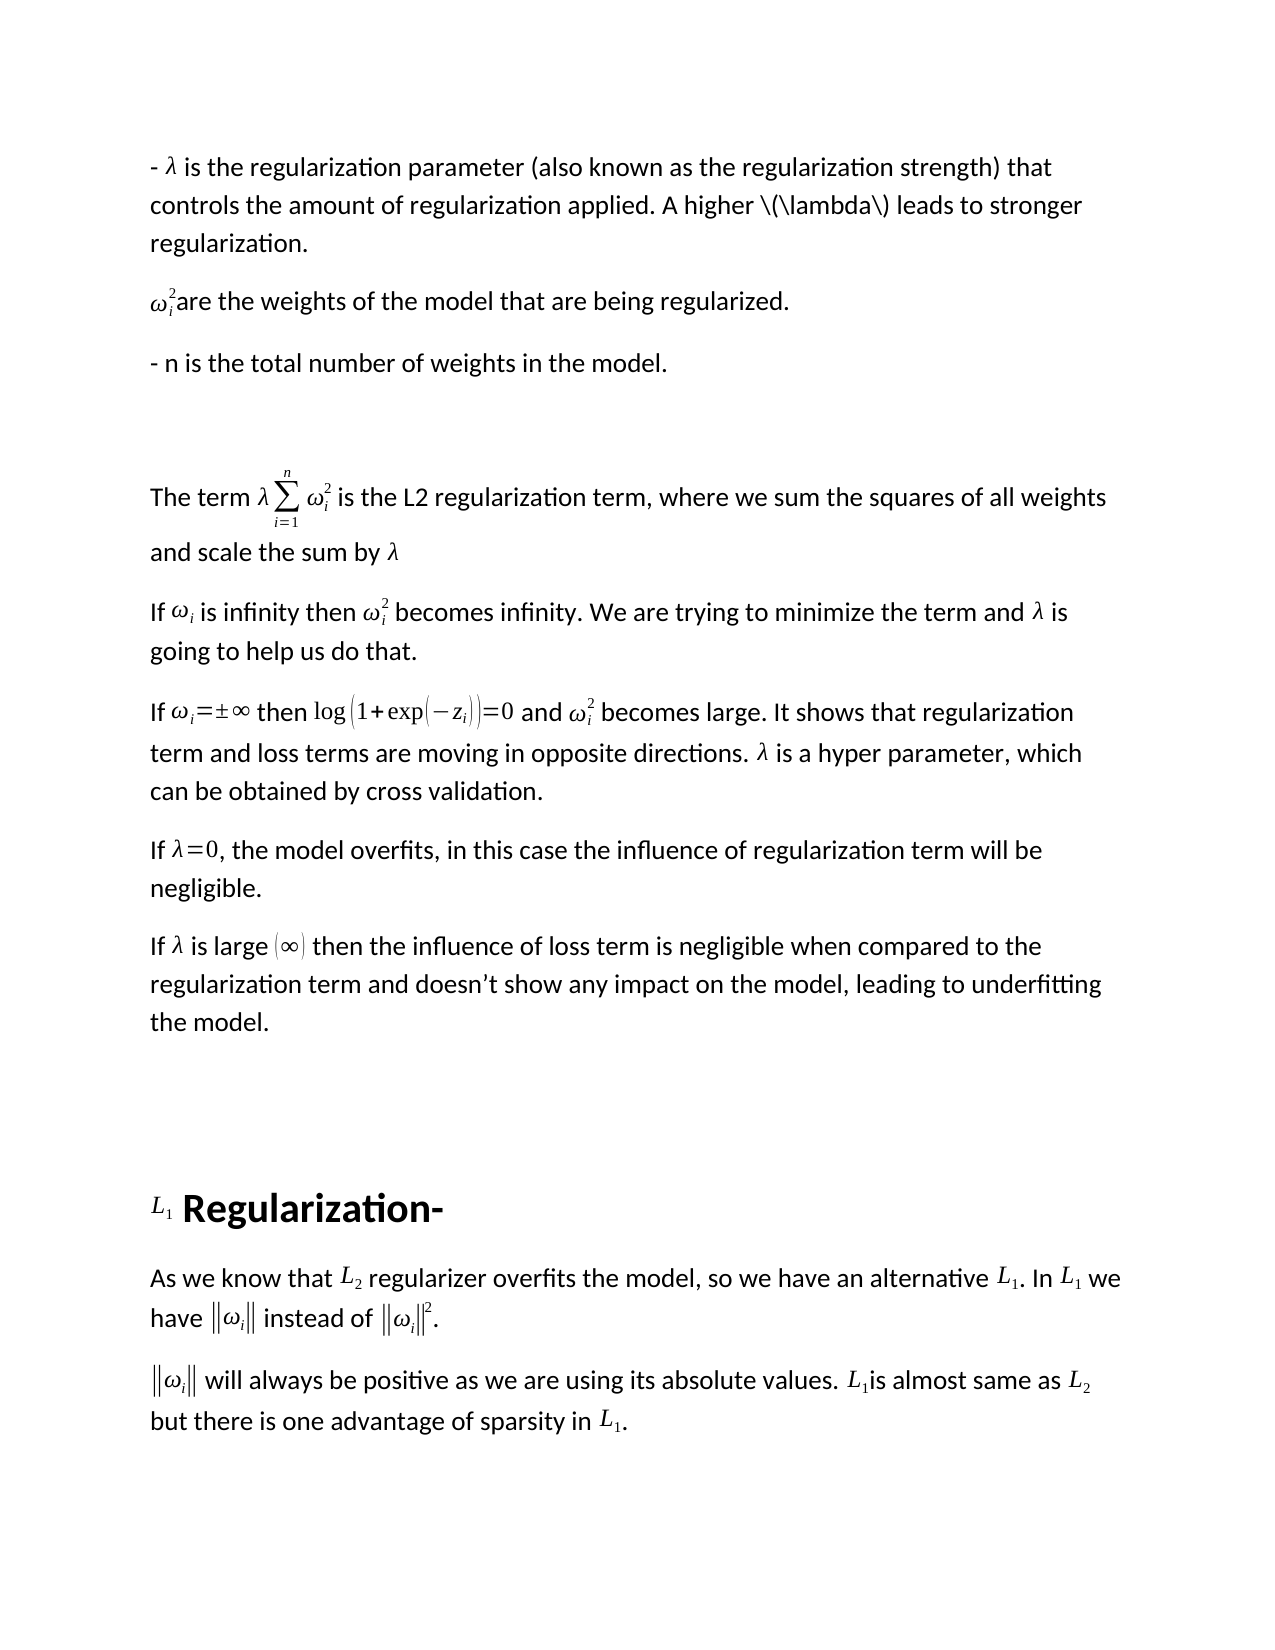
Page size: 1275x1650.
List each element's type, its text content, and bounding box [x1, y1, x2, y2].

text The term is the L2 regularization term, where we sum the squares of all weights and scale the sum by [150, 463, 1125, 568]
text - is the regularization parameter (also known as the regularization strength) that controls the amount of regularization applied. A higher \(\lambda\) leads to stronger regularization. [150, 150, 1125, 259]
text If , the model overfits, in this case the influence of regularization term will be negligible. [150, 833, 1125, 904]
text If then and becomes large. It shows that regularization term and loss terms are moving in opposite directions. is a hyper parameter, which can be obtained by cross validation. [150, 693, 1125, 807]
text will always be positive as we are using its absolute values. is almost same as but there is one advantage of sparsity in . [150, 1363, 1125, 1437]
text are the weights of the model that are being regularized. [150, 284, 1125, 320]
text As we know that regularizer overfits the model, so we have an alternative . In we have instead of . [150, 1261, 1125, 1338]
text If is large then the influence of loss term is negligible when compared to the regularization term and doesn’t show any impact on the model, leading to underfitting the model. [150, 929, 1125, 1038]
text - n is the total number of weights in the model. [150, 346, 1125, 379]
text If is infinity then becomes infinity. We are trying to minimize the term and is going to help us do that. [150, 594, 1125, 667]
text Regularization- [150, 1182, 1125, 1232]
